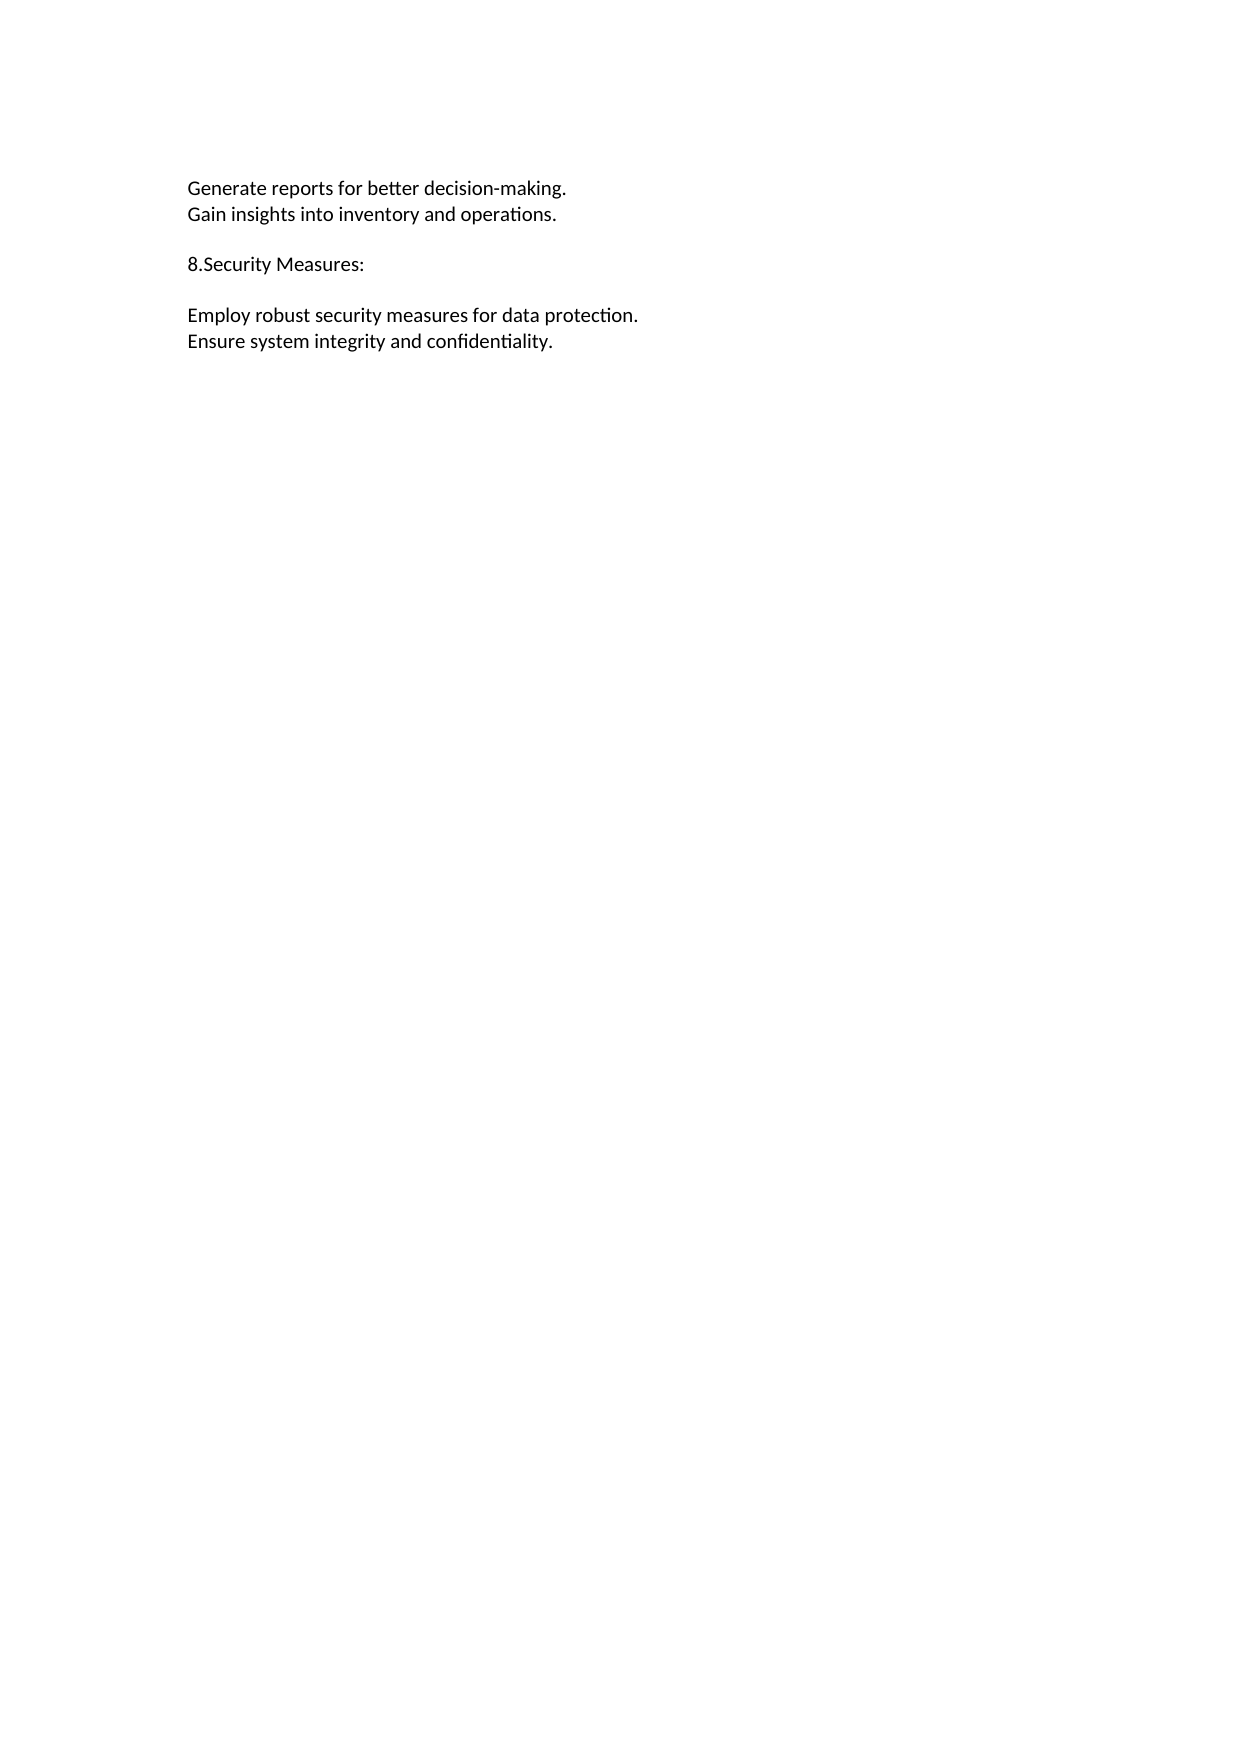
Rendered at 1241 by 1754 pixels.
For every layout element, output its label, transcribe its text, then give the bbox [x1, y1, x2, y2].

text Ensure system integrity and confidentiality. [187, 328, 1053, 353]
text 8.Security Measures: [187, 252, 1053, 277]
text Generate reports for better decision-making. [187, 175, 1053, 201]
text Employ robust security measures for data protection. [187, 302, 1053, 328]
text Gain insights into inventory and operations. [187, 201, 1053, 226]
